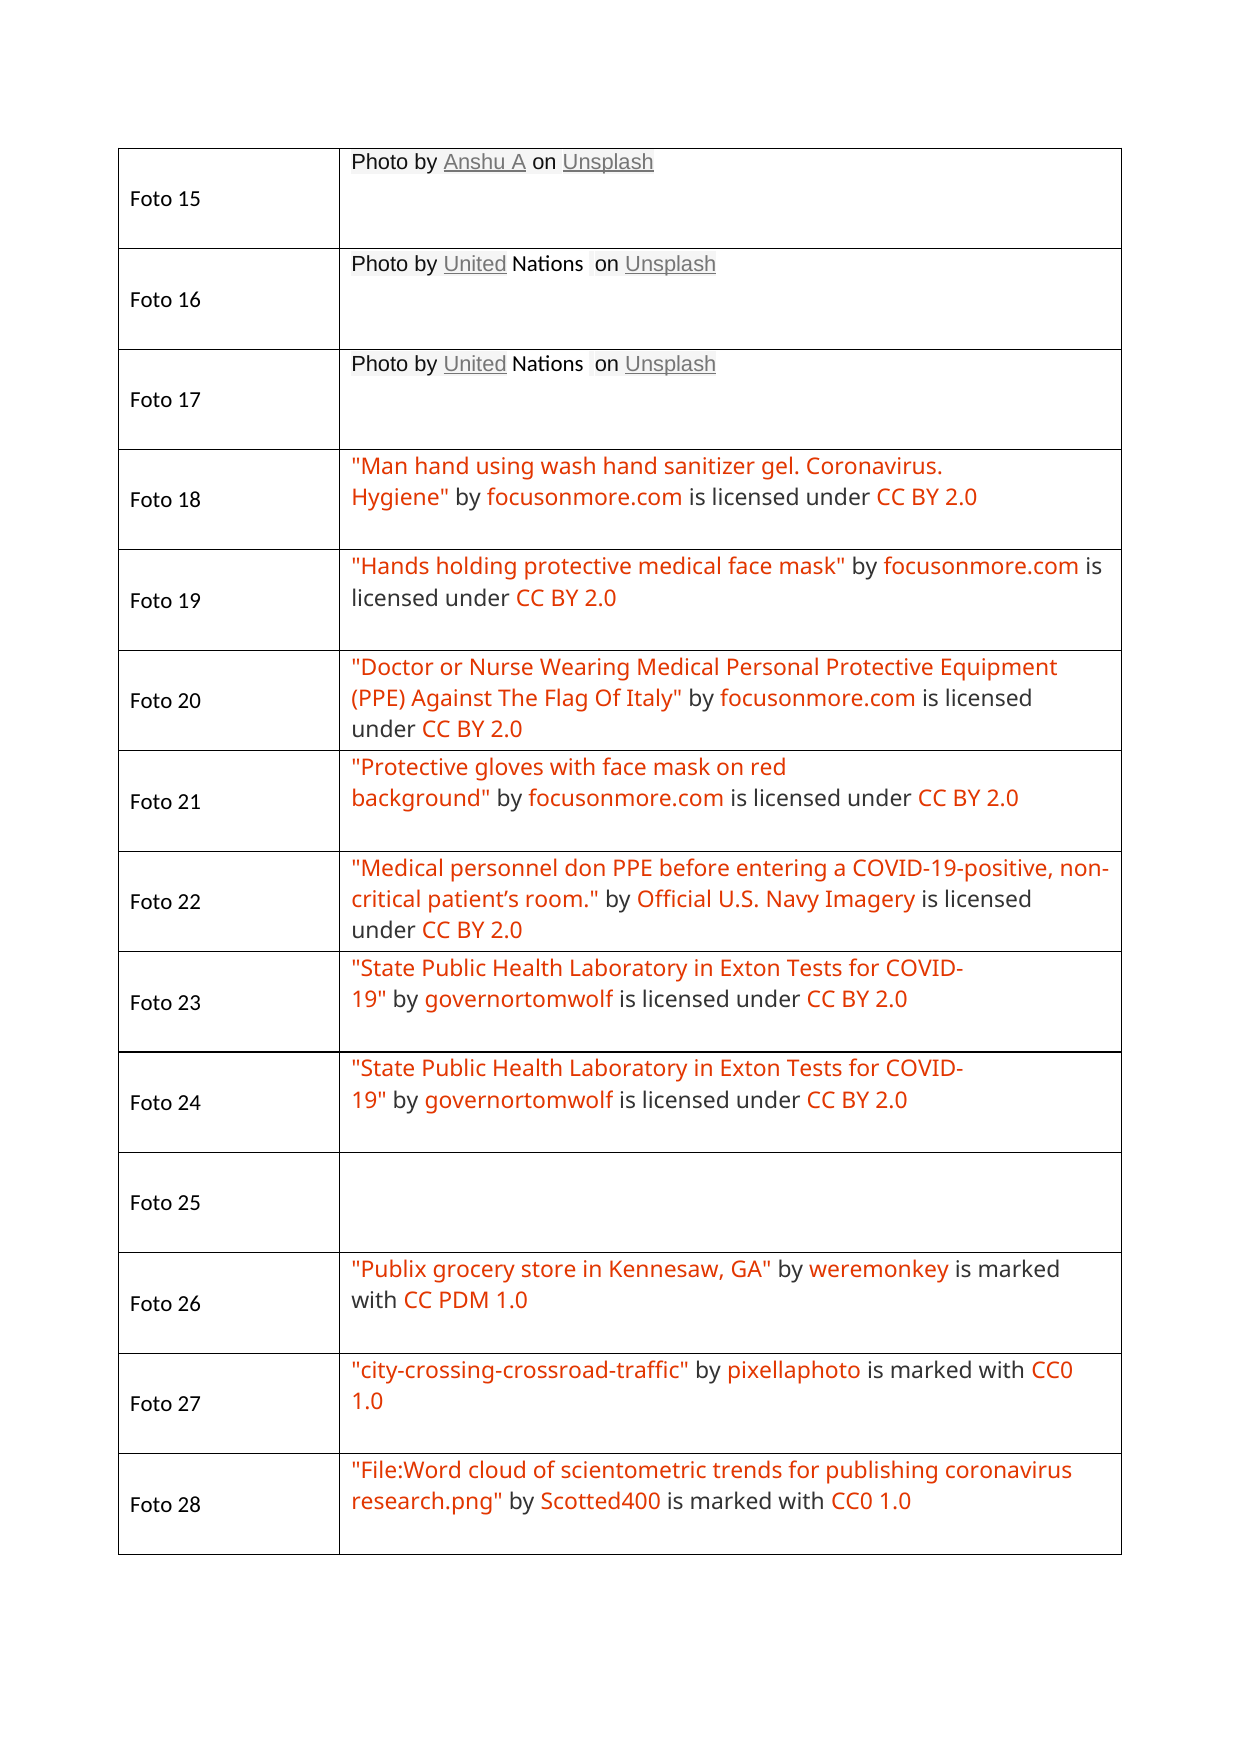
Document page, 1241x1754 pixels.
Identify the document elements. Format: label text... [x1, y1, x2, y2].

table_cell Foto 21 [119, 751, 339, 851]
table_cell Photo by United Nations on Unsplash [340, 350, 1121, 449]
table_cell Foto 20 [119, 651, 339, 750]
table_cell Foto 15 [119, 149, 339, 248]
table_cell "Doctor or Nurse Wearing Medical Personal Protective Equipment (PPE) Against The Flag Of Italy" by focusonmore.com is licensed under CC BY 2.0 [340, 651, 1121, 750]
table_cell Foto 24 [119, 1053, 339, 1152]
table_cell Foto 25 [119, 1153, 339, 1252]
table_cell Foto 16 [119, 249, 339, 348]
table_cell Foto 17 [119, 350, 339, 449]
table_cell "city-crossing-crossroad-traffic" by pixellaphoto is marked with CC0 1.0 [340, 1354, 1121, 1453]
table_cell "Hands holding protective medical face mask" by focusonmore.com is licensed under CC BY 2.0 [340, 550, 1121, 650]
table_cell "State Public Health Laboratory in Exton Tests for COVID-19" by governortomwolf is licensed under CC BY 2.0 [340, 1053, 1121, 1152]
table_cell "Man hand using wash hand sanitizer gel. Coronavirus. Hygiene" by focusonmore.com is licensed under CC BY 2.0 [340, 450, 1121, 549]
table_cell Photo by Anshu A on Unsplash [340, 149, 1121, 248]
table_cell Foto 19 [119, 550, 339, 650]
table_cell Foto 26 [119, 1253, 339, 1353]
table_cell Foto 23 [119, 952, 339, 1051]
table_cell Foto 18 [119, 450, 339, 549]
table_cell Foto 28 [119, 1454, 339, 1553]
table_cell Foto 22 [119, 852, 339, 951]
table_cell [340, 1153, 1121, 1252]
table_cell "Publix grocery store in Kennesaw, GA" by weremonkey is marked with CC PDM 1.0 [340, 1253, 1121, 1353]
table_cell Foto 27 [119, 1354, 339, 1453]
table_cell "Medical personnel don PPE before entering a COVID-19-positive, non-critical patient’s room." by Official U.S. Navy Imagery is licensed under CC BY 2.0 [340, 852, 1121, 951]
table_cell "File:Word cloud of scientometric trends for publishing coronavirus research.png" by Scotted400 is marked with CC0 1.0 [340, 1454, 1121, 1553]
table_cell "State Public Health Laboratory in Exton Tests for COVID-19" by governortomwolf is licensed under CC BY 2.0 [340, 952, 1121, 1051]
table_cell "Protective gloves with face mask on red background" by focusonmore.com is licensed under CC BY 2.0 [340, 751, 1121, 851]
table_cell Photo by United Nations on Unsplash [340, 249, 1121, 348]
